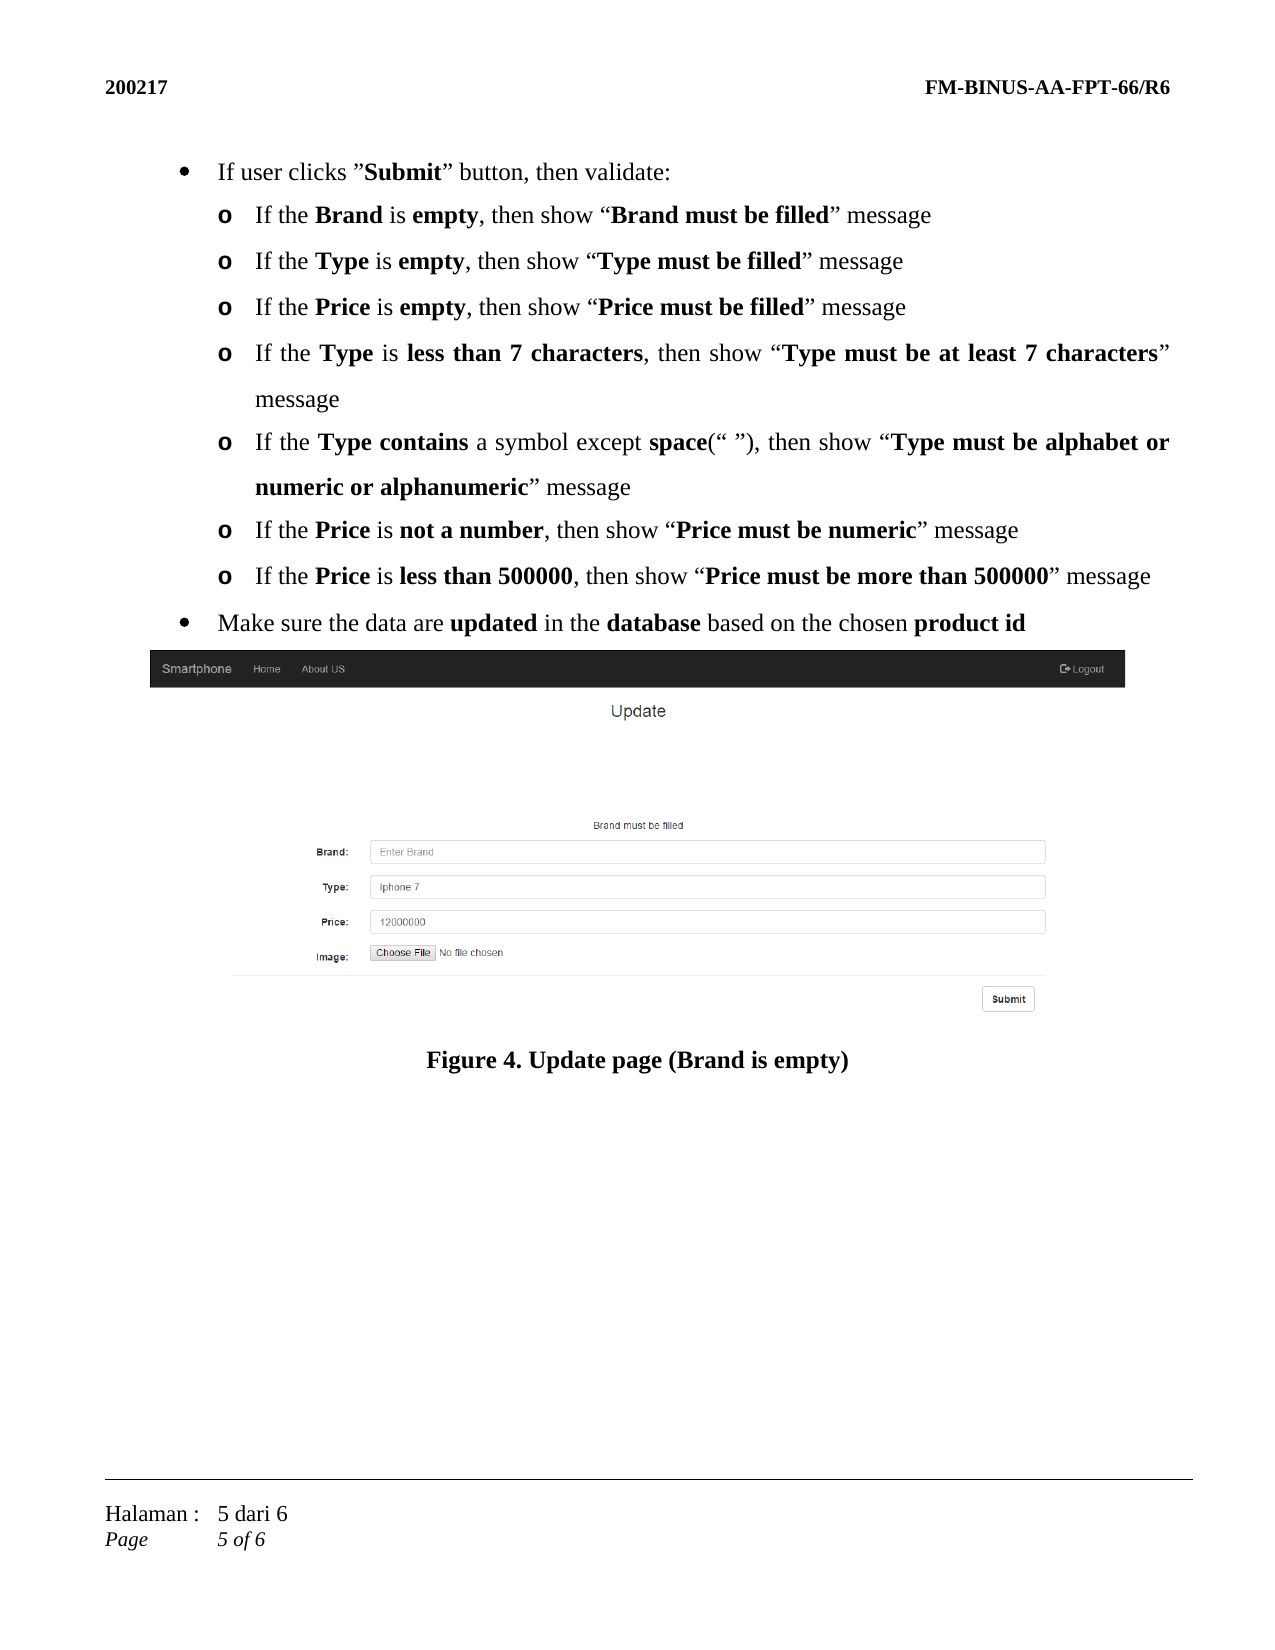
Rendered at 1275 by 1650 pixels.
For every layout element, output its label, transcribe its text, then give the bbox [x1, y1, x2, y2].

list If the Price is not a number, then show “Price must be numeric” message [217, 515, 1170, 546]
list If the Type is empty, then show “Type must be filled” message [217, 246, 1170, 277]
text Figure 4. Update page (Brand is empty) [105, 1045, 1170, 1073]
list If the Brand is empty, then show “Brand must be filled” message [217, 200, 1170, 231]
picture [150, 650, 1125, 1031]
list If the Type is less than 7 characters, then show “Type must be at least 7 characters” message [217, 338, 1170, 412]
list If user clicks ”Submit” button, then validate: [180, 157, 1170, 185]
list If the Price is empty, then show “Price must be filled” message [217, 292, 1170, 323]
list Make sure the data are updated in the database based on the chosen product id [180, 608, 1170, 636]
list If the Type contains a symbol except space(“ ”), then show “Type must be alphabet or numeric or alphanumeric” message [217, 427, 1170, 501]
list If the Price is less than 500000, then show “Price must be more than 500000” message [217, 561, 1170, 592]
